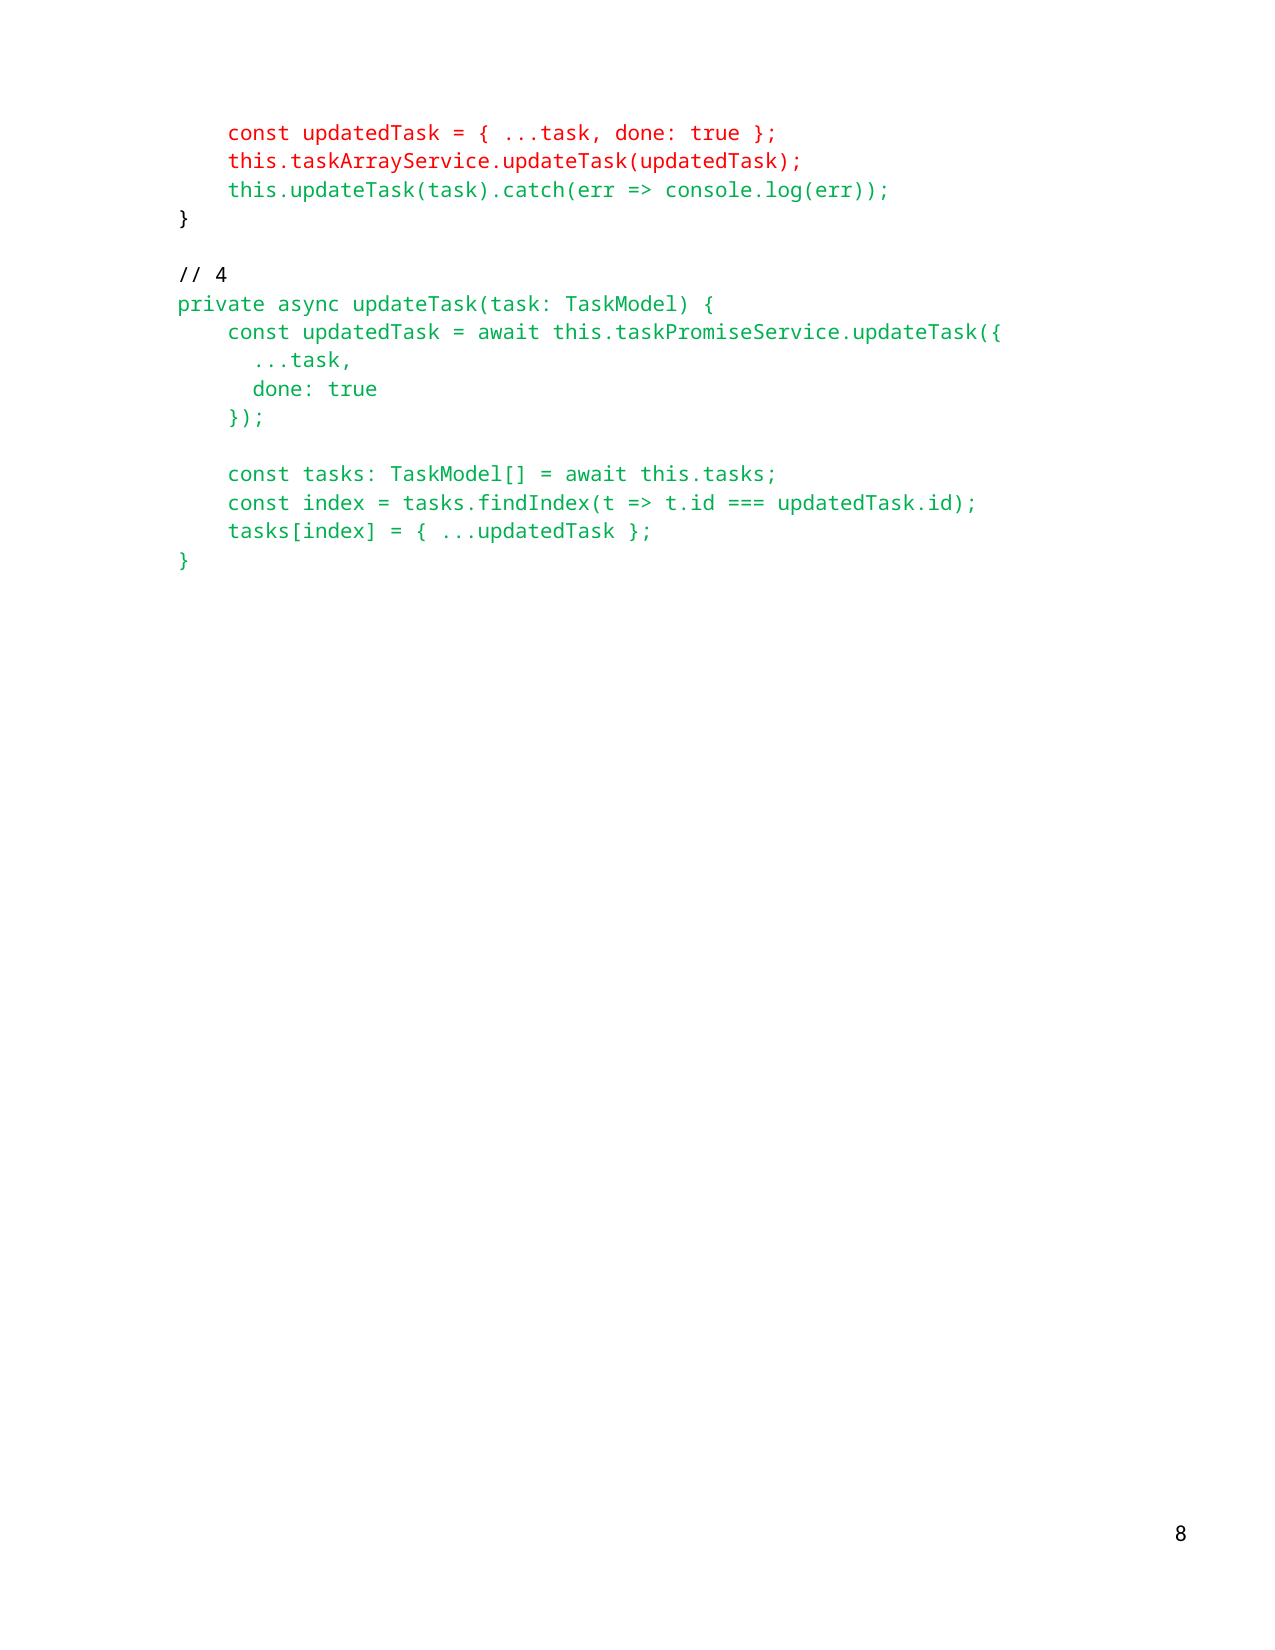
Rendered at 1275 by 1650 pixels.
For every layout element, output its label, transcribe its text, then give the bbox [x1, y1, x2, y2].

text private async updateTask(task: TaskModel) { [177, 289, 1186, 317]
text }); [177, 402, 1186, 431]
text const index = tasks.findIndex(t => t.id === updatedTask.id); [177, 488, 1186, 516]
text this.updateTask(task).catch(err => console.log(err)); [177, 175, 1186, 203]
text done: true [177, 374, 1186, 402]
text const updatedTask = await this.taskPromiseService.updateTask({ [177, 317, 1186, 346]
text tasks[index] = { ...updatedTask }; [177, 516, 1186, 545]
text const updatedTask = { ...task, done: true }; [177, 118, 1186, 147]
text const tasks: TaskModel[] = await this.tasks; [177, 459, 1186, 488]
text } [177, 203, 1186, 232]
text // 4 [177, 260, 1186, 289]
text this.taskArrayService.updateTask(updatedTask); [177, 147, 1186, 175]
text ...task, [177, 346, 1186, 374]
text } [177, 545, 1186, 573]
